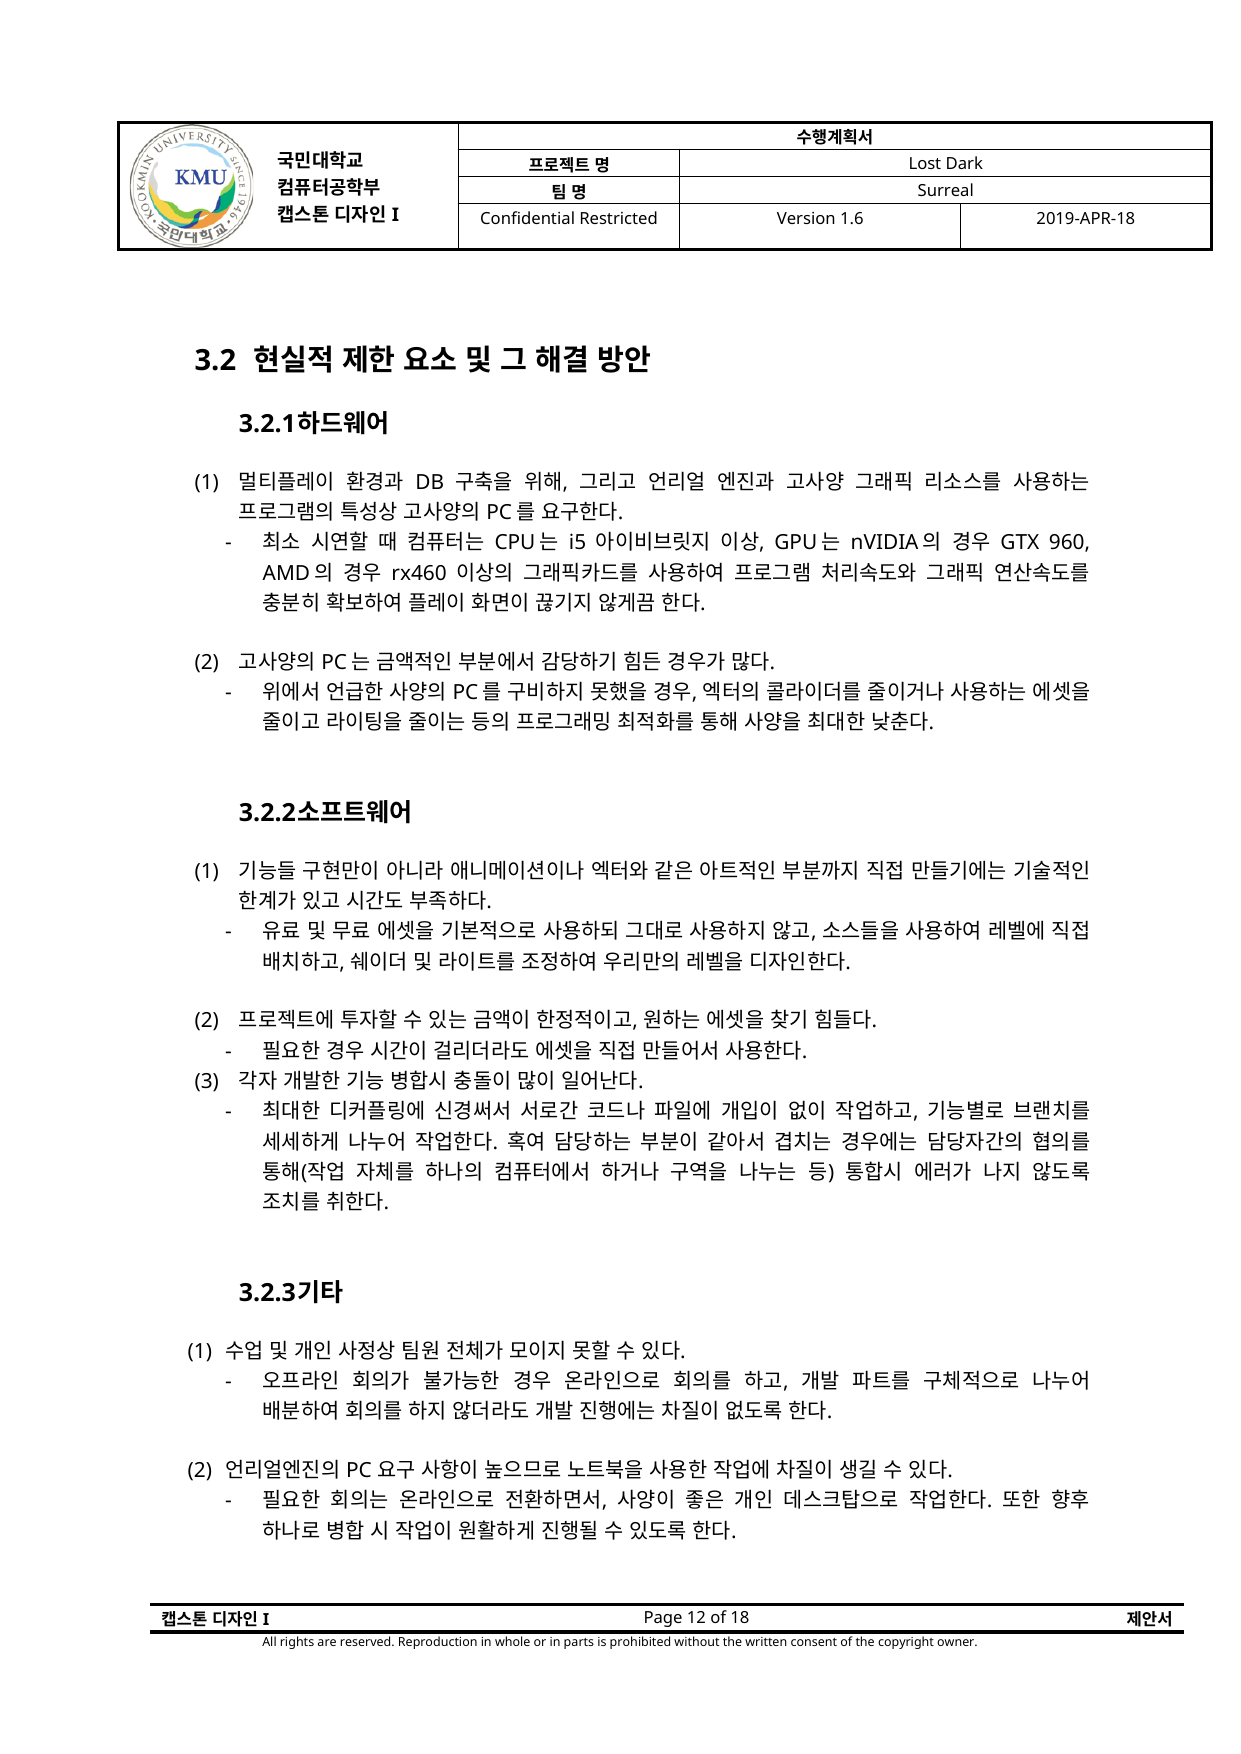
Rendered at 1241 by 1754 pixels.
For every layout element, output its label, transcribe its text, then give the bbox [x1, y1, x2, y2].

list 멀티플레이 환경과 DB 구축을 위해, 그리고 언리얼 엔진과 고사양 그래픽 리소스를 사용하는 프로그램의 특성상 고사양의 PC를 요구한다. [194, 465, 1090, 526]
list 고사양의 PC는 금액적인 부분에서 감당하기 힘든 경우가 많다. [194, 645, 1090, 675]
list 오프라인 회의가 불가능한 경우 온라인으로 회의를 하고, 개발 파트를 구체적으로 나누어 배분하여 회의를 하지 않더라도 개발 진행에는 차질이 없도록 한다. [225, 1364, 1090, 1425]
list 최소 시연할 때 컴퓨터는 CPU는 i5 아이비브릿지 이상, GPU는 nVIDIA의 경우 GTX 960, AMD의 경우 rx460 이상의 그래픽카드를 사용하여 프로그램 처리속도와 그래픽 연산속도를 충분히 확보하여 플레이 화면이 끊기지 않게끔 한다. [225, 526, 1090, 616]
list 언리얼엔진의 PC 요구 사항이 높으므로 노트북을 사용한 작업에 차질이 생길 수 있다. [187, 1453, 1090, 1484]
list 필요한 회의는 온라인으로 전환하면서, 사양이 좋은 개인 데스크탑으로 작업한다. 또한 향후 하나로 병합 시 작업이 원활하게 진행될 수 있도록 한다. [225, 1484, 1090, 1544]
picture [129, 124, 254, 248]
list 각자 개발한 기능 병합시 충돌이 많이 일어난다. [194, 1064, 1090, 1094]
list 프로젝트에 투자할 수 있는 금액이 한정적이고, 원하는 에셋을 찾기 힘들다. [194, 1004, 1090, 1034]
list 수업 및 개인 사정상 팀원 전체가 모이지 못할 수 있다. [187, 1334, 1090, 1364]
list 기능들 구현만이 아니라 애니메이션이나 엑터와 같은 아트적인 부분까지 직접 만들기에는 기술적인 한계가 있고 시간도 부족하다. [194, 854, 1090, 914]
list 위에서 언급한 사양의 PC를 구비하지 못했을 경우, 엑터의 콜라이더를 줄이거나 사용하는 에셋을 줄이고 라이팅을 줄이는 등의 프로그래밍 최적화를 통해 사양을 최대한 낮춘다. [225, 675, 1090, 736]
list 필요한 경우 시간이 걸리더라도 에셋을 직접 만들어서 사용한다. [225, 1034, 1090, 1064]
subtitle 소프트웨어 [239, 793, 1090, 829]
subtitle 기타 [239, 1273, 1090, 1309]
list 유료 및 무료 에셋을 기본적으로 사용하되 그대로 사용하지 않고, 소스들을 사용하여 레벨에 직접 배치하고, 쉐이더 및 라이트를 조정하여 우리만의 레벨을 디자인한다. [225, 914, 1090, 975]
subtitle 하드웨어 [239, 404, 1090, 440]
subtitle 현실적 제한 요소 및 그 해결 방안 [194, 336, 1046, 379]
list 최대한 디커플링에 신경써서 서로간 코드나 파일에 개입이 없이 작업하고, 기능별로 브랜치를 세세하게 나누어 작업한다. 혹여 담당하는 부분이 같아서 겹치는 경우에는 담당자간의 협의를 통해(작업 자체를 하나의 컴퓨터에서 하거나 구역을 나누는 등) 통합시 에러가 나지 않도록 조치를 취한다. [225, 1094, 1090, 1216]
